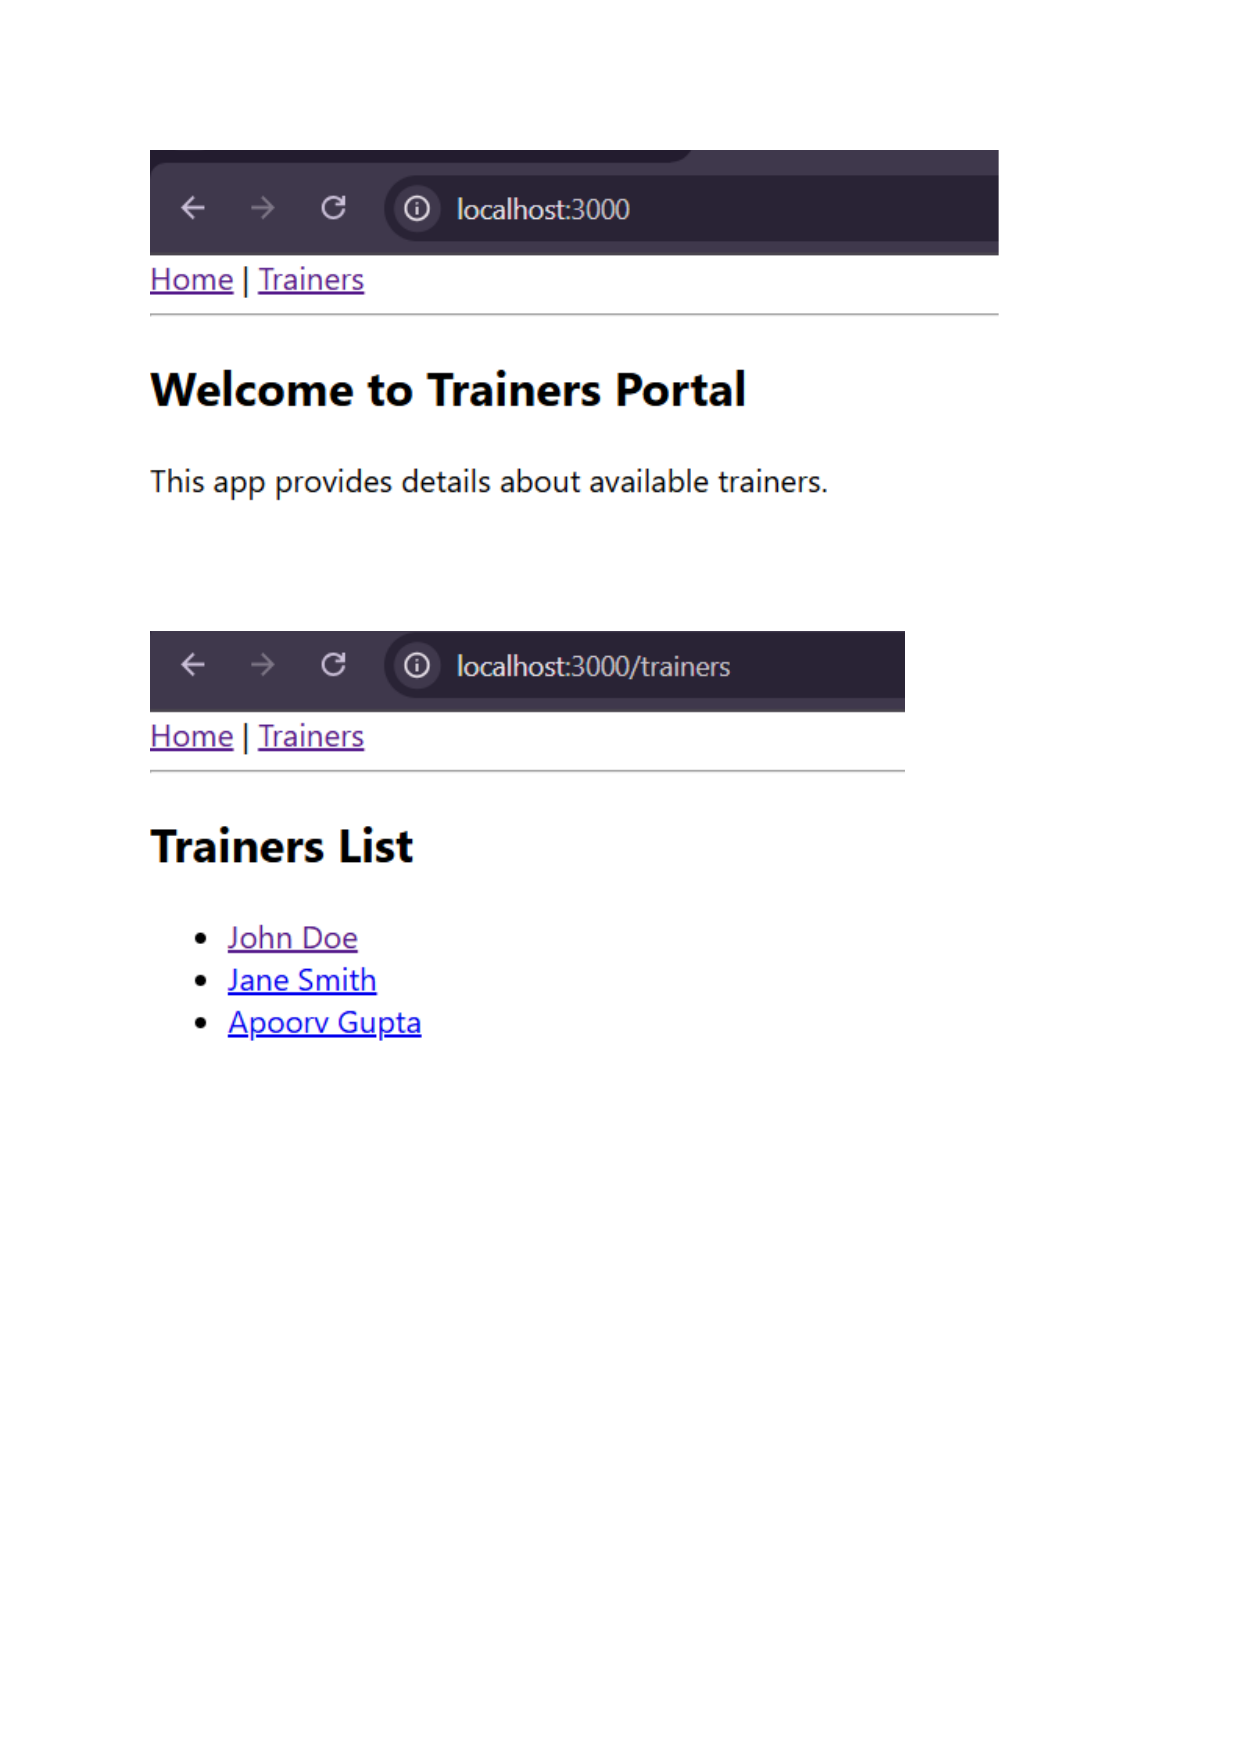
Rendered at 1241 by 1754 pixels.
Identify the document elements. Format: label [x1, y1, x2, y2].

picture [150, 150, 999, 1163]
